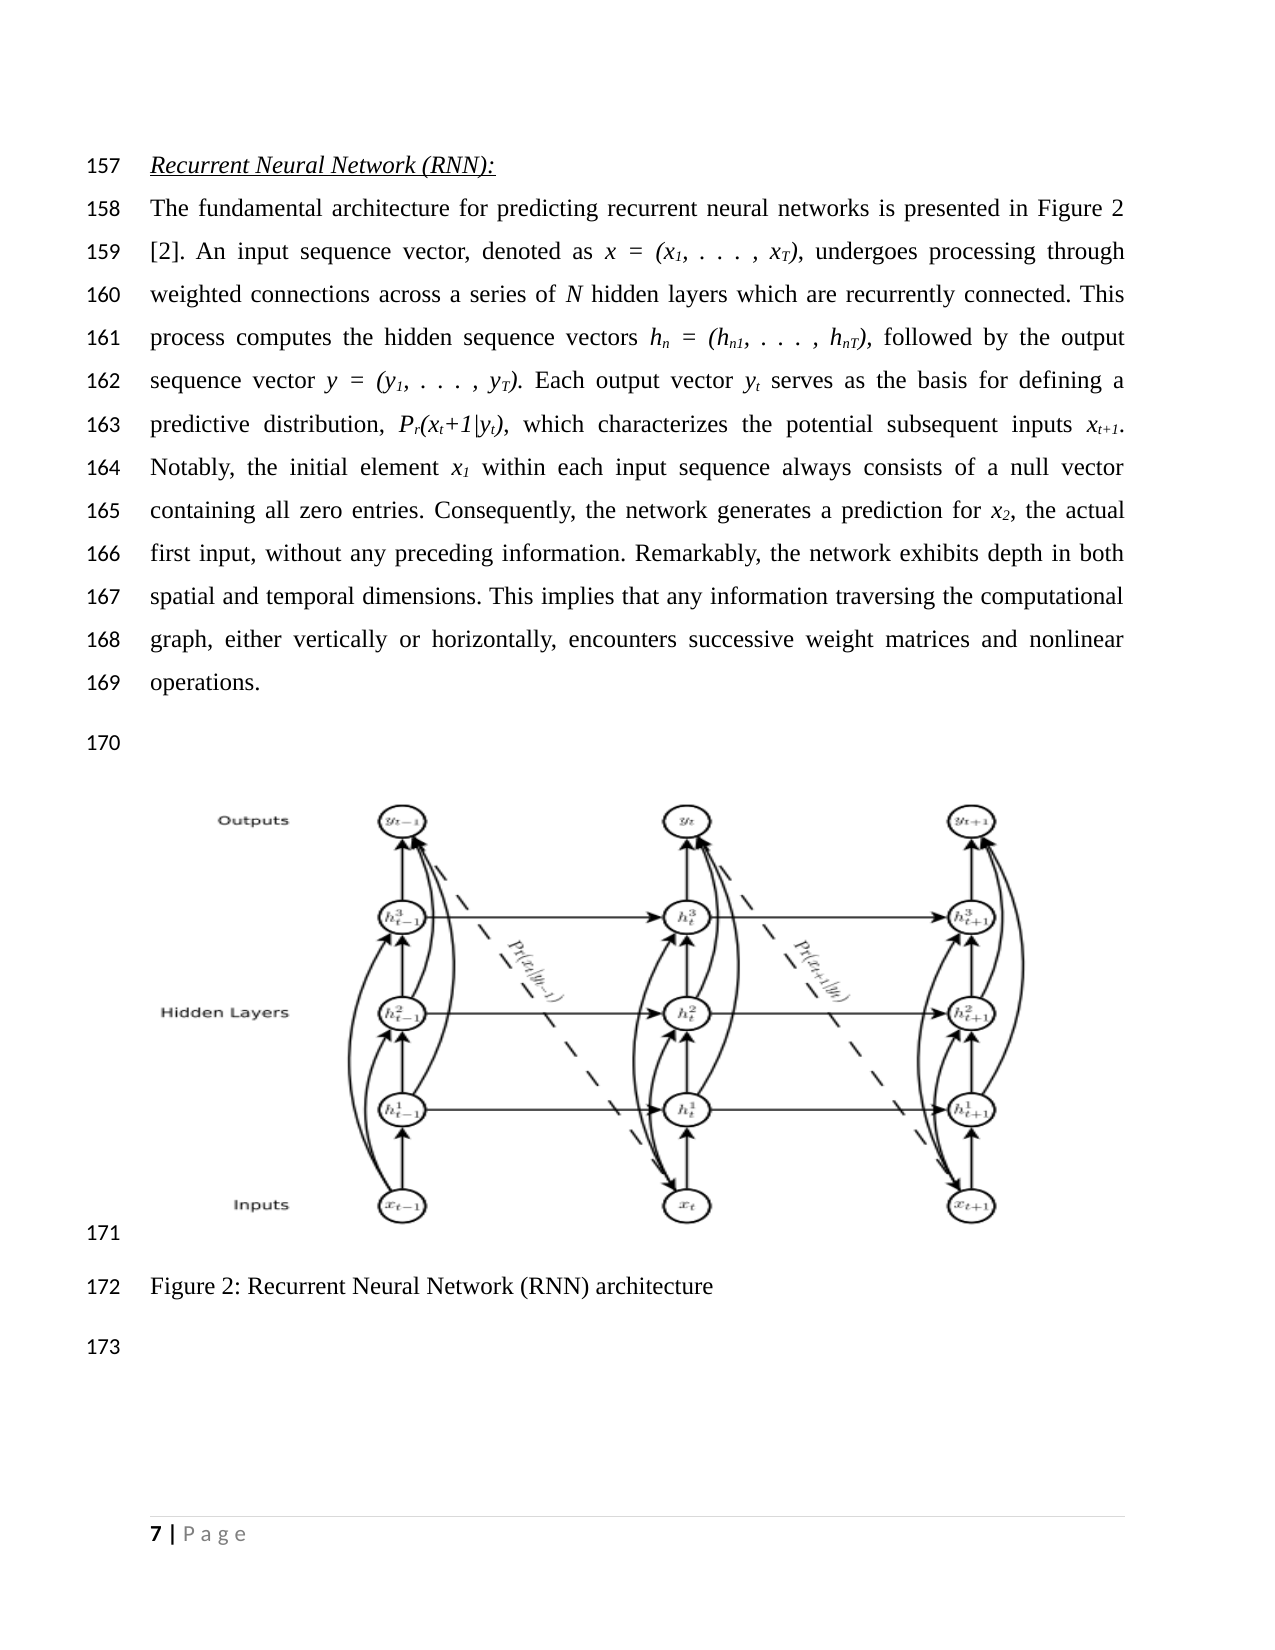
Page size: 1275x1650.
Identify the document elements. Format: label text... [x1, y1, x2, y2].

text The fundamental architecture for predicting recurrent neural networks is presented in Figure 2 [2]. An input sequence vector, denoted as x = (x1, . . . , xT), undergoes processing through weighted connections across a series of N hidden layers which are recurrently connected. This process computes the hidden sequence vectors hn = (hn1, . . . , hnT), followed by the output sequence vector y = (y1, . . . , yT). Each output vector yt serves as the basis for defining a predictive distribution, Pr(xt+1|yt), which characterizes the potential subsequent inputs xt+1. Notably, the initial element x1 within each input sequence always consists of a null vector containing all zero entries. Consequently, the network generates a prediction for x2, the actual first input, without any preceding information. Remarkably, the network exhibits depth in both spatial and temporal dimensions. This implies that any information traversing the computational graph, either vertically or horizontally, encounters successive weight matrices and nonlinear operations. [150, 193, 1125, 696]
subtitle Recurrent Neural Network (RNN): [150, 150, 1125, 179]
picture [150, 787, 1057, 1241]
text Figure 2: Recurrent Neural Network (RNN) architecture [150, 1271, 1125, 1300]
